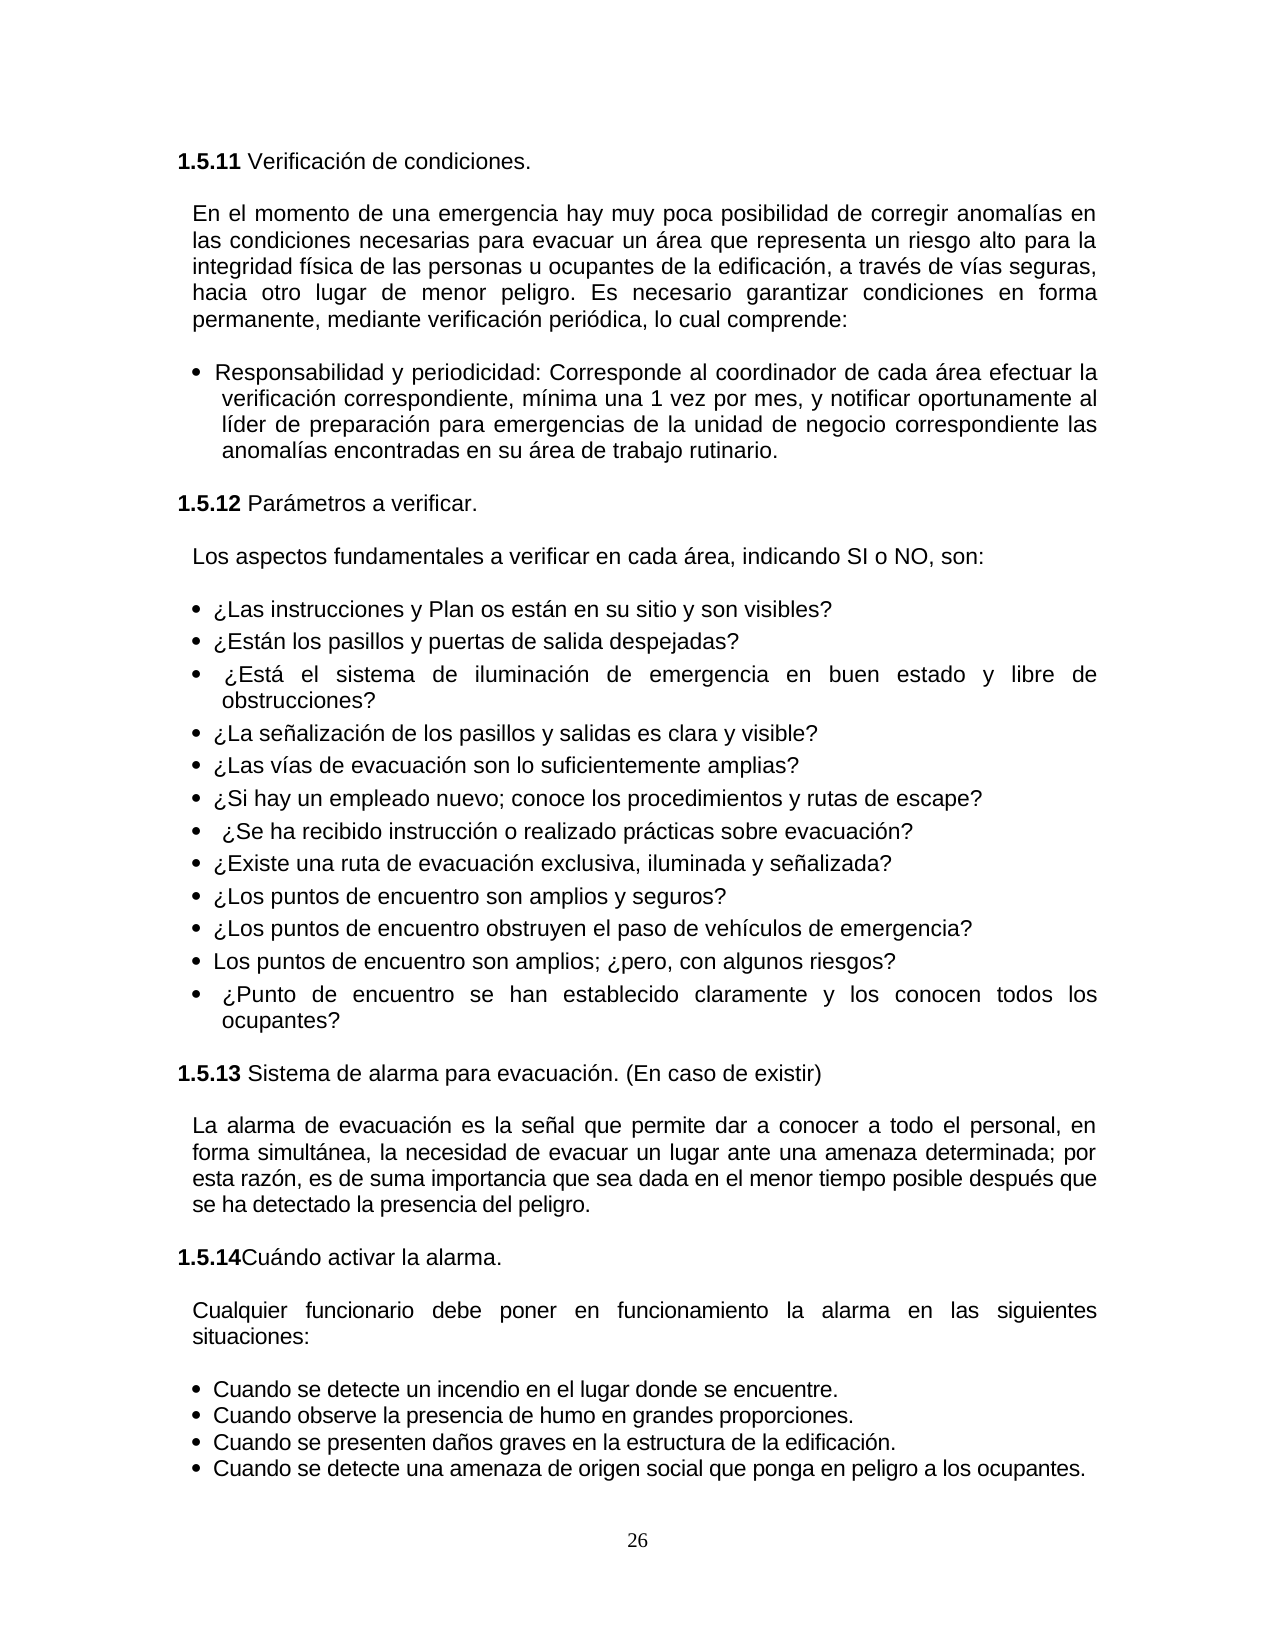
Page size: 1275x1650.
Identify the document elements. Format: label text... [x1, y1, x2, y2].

subtitle 1.5.13 Sistema de alarma para evacuación. (En caso de existir) [177, 1060, 1098, 1086]
list Los puntos de encuentro son amplios; ¿pero, con algunos riesgos? [192, 948, 1098, 974]
text Los aspectos fundamentales a verificar en cada área, indicando SI o NO, son: [192, 543, 1098, 569]
list La alarma de evacuación es la señal que permite dar a conocer a todo el personal, en forma simultánea, la necesidad de evacuar un lugar ante una amenaza determinada; por esta razón, es de suma importancia que sea dada en el menor tiempo posible después que se ha detectado la presencia del peligro. [192, 1112, 1098, 1218]
subtitle 1.5.14Cuándo activar la alarma. [177, 1244, 1098, 1271]
list ¿Si hay un empleado nuevo; conoce los procedimientos y rutas de escape? [192, 785, 1098, 811]
list ¿Punto de encuentro se han establecido claramente y los conocen todos los ocupantes? [192, 981, 1098, 1033]
list ¿Las vías de evacuación son lo suficientemente amplias? [192, 752, 1098, 779]
list Cuando se detecte una amenaza de origen social que ponga en peligro a los ocupantes. [192, 1455, 1098, 1481]
list ¿Existe una ruta de evacuación exclusiva, iluminada y señalizada? [192, 850, 1098, 877]
text En el momento de una emergencia hay muy poca posibilidad de corregir anomalías en las condiciones necesarias para evacuar un área que representa un riesgo alto para la integridad física de las personas u ocupantes de la edificación, a través de vías seguras, hacia otro lugar de menor peligro. Es necesario garantizar condiciones en forma permanente, mediante verificación periódica, lo cual comprende: [192, 200, 1098, 332]
list ¿Los puntos de encuentro son amplios y seguros? [192, 883, 1098, 909]
list ¿Se ha recibido instrucción o realizado prácticas sobre evacuación? [192, 818, 1098, 844]
subtitle 1.5.11 Verificación de condiciones. [177, 148, 1098, 174]
list ¿Está el sistema de iluminación de emergencia en buen estado y libre de obstrucciones? [192, 661, 1098, 713]
subtitle 1.5.12 Parámetros a verificar. [177, 490, 1098, 517]
list Cuando se detecte un incendio en el lugar donde se encuentre. [192, 1376, 1098, 1402]
list Responsabilidad y periodicidad: Corresponde al coordinador de cada área efectuar la verificación correspondiente, mínima una 1 vez por mes, y notificar oportunamente al líder de preparación para emergencias de la unidad de negocio correspondiente las anomalías encontradas en su área de trabajo rutinario. [192, 358, 1098, 464]
list ¿Están los pasillos y puertas de salida despejadas? [192, 628, 1098, 654]
list Cuando se presenten daños graves en la estructura de la edificación. [192, 1429, 1098, 1455]
list ¿La señalización de los pasillos y salidas es clara y visible? [192, 720, 1098, 746]
list ¿Las instrucciones y Plan os están en su sitio y son visibles? [192, 596, 1098, 622]
list ¿Los puntos de encuentro obstruyen el paso de vehículos de emergencia? [192, 915, 1098, 942]
list Cualquier funcionario debe poner en funcionamiento la alarma en las siguientes situaciones: [192, 1297, 1098, 1349]
list Cuando observe la presencia de humo en grandes proporciones. [192, 1402, 1098, 1429]
